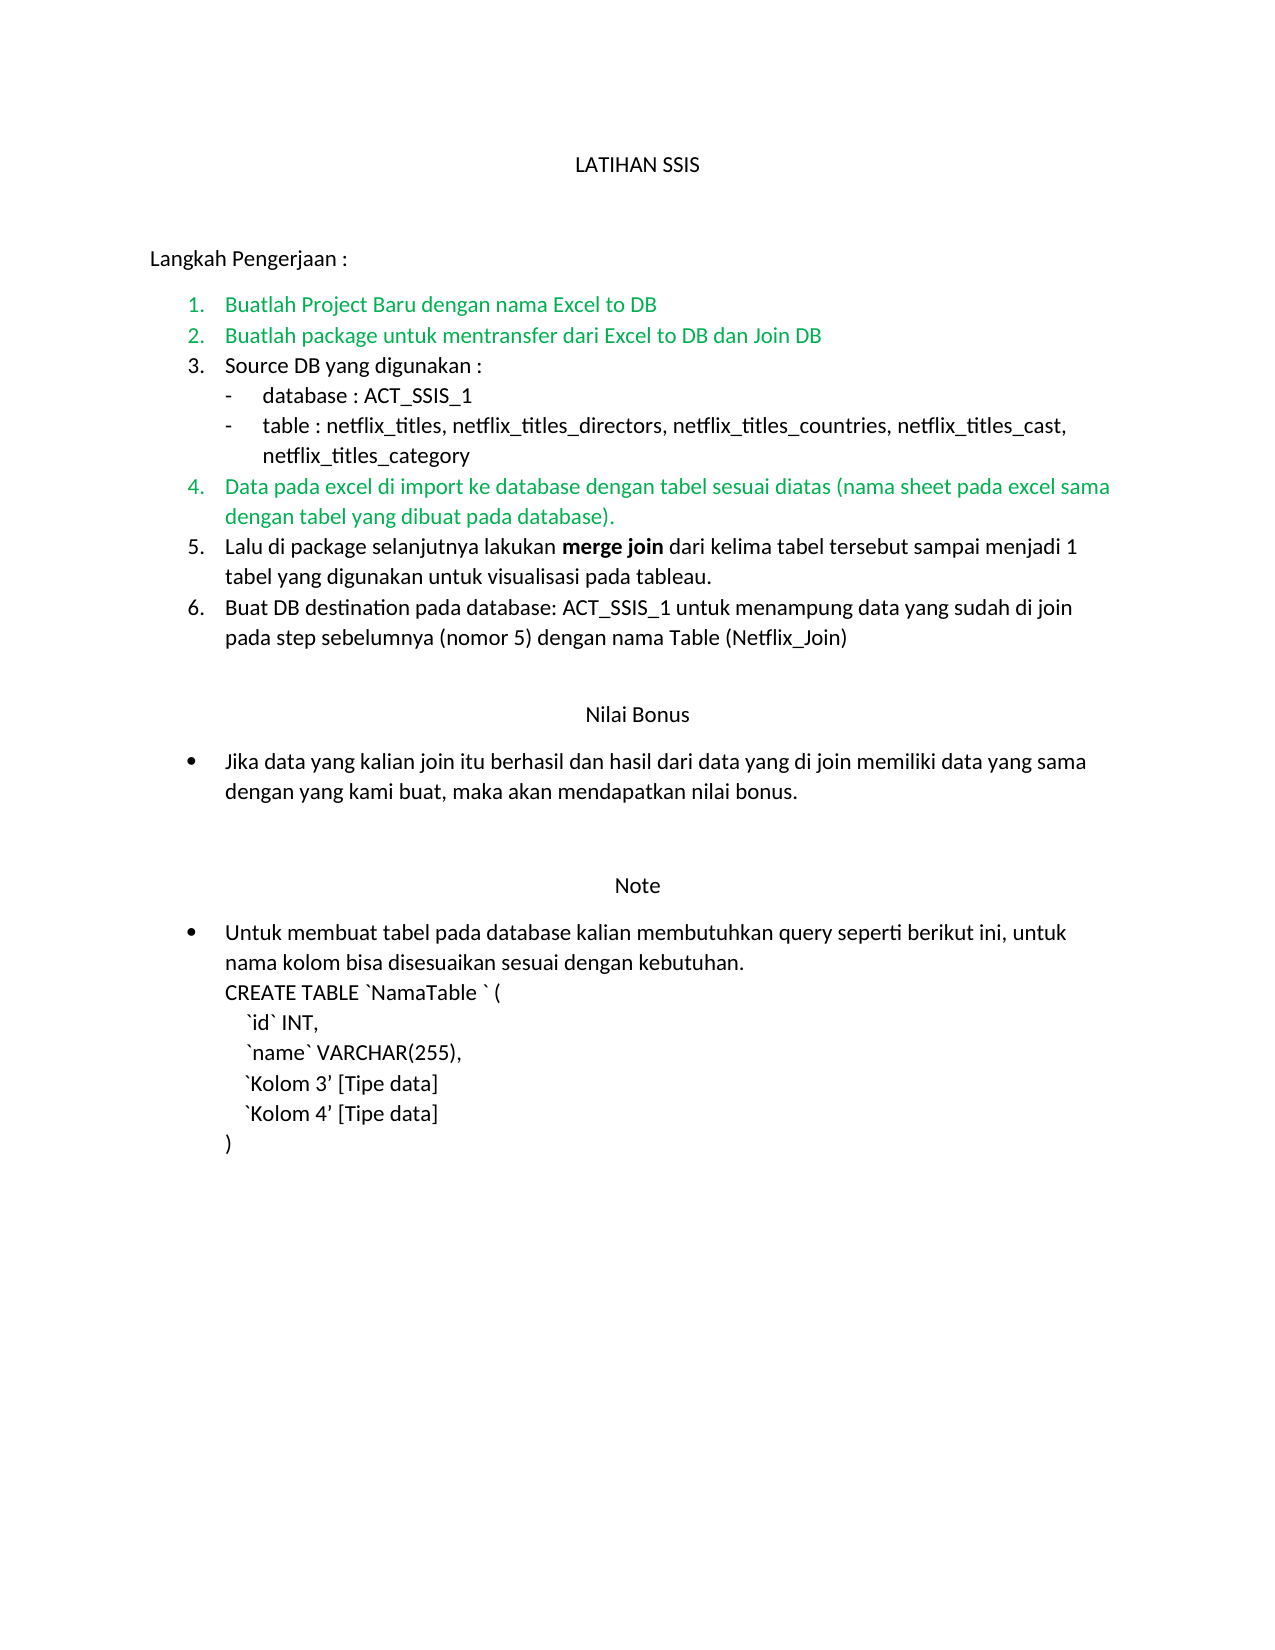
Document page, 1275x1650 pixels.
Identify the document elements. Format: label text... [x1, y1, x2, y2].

list CREATE TABLE `NamaTable ` ( [225, 978, 1125, 1006]
list Source DB yang digunakan : [187, 351, 1125, 379]
list `id` INT, [225, 1008, 1125, 1036]
list `Kolom 4’ [Tipe data] [244, 1099, 1125, 1127]
text Nilai Bonus [150, 700, 1125, 728]
list database : ACT_SSIS_1 [225, 381, 1125, 409]
list `name` VARCHAR(255), [225, 1038, 1125, 1067]
text LATIHAN SSIS [150, 150, 1125, 178]
list ) [225, 1129, 1125, 1157]
list Data pada excel di import ke database dengan tabel sesuai diatas (nama sheet pada excel sama dengan tabel yang dibuat pada database). [187, 472, 1125, 530]
list Untuk membuat tabel pada database kalian membutuhkan query seperti berikut ini, untuk nama kolom bisa disesuaikan sesuai dengan kebutuhan. [187, 918, 1125, 976]
list Buatlah package untuk mentransfer dari Excel to DB dan Join DB [187, 321, 1125, 349]
list `Kolom 3’ [Tipe data] [244, 1069, 1125, 1097]
text Note [150, 871, 1125, 899]
list Buat DB destination pada database: ACT_SSIS_1 untuk menampung data yang sudah di join pada step sebelumnya (nomor 5) dengan nama Table (Netflix_Join) [187, 593, 1125, 651]
list Buatlah Project Baru dengan nama Excel to DB [187, 291, 1125, 319]
list Lalu di package selanjutnya lakukan merge join dari kelima tabel tersebut sampai menjadi 1 tabel yang digunakan untuk visualisasi pada tableau. [187, 532, 1125, 591]
list table : netflix_titles, netflix_titles_directors, netflix_titles_countries, netflix_titles_cast, netflix_titles_category [225, 411, 1125, 470]
text Langkah Pengerjaan : [150, 244, 1125, 272]
list Jika data yang kalian join itu berhasil dan hasil dari data yang di join memiliki data yang sama dengan yang kami buat, maka akan mendapatkan nilai bonus. [187, 747, 1125, 805]
